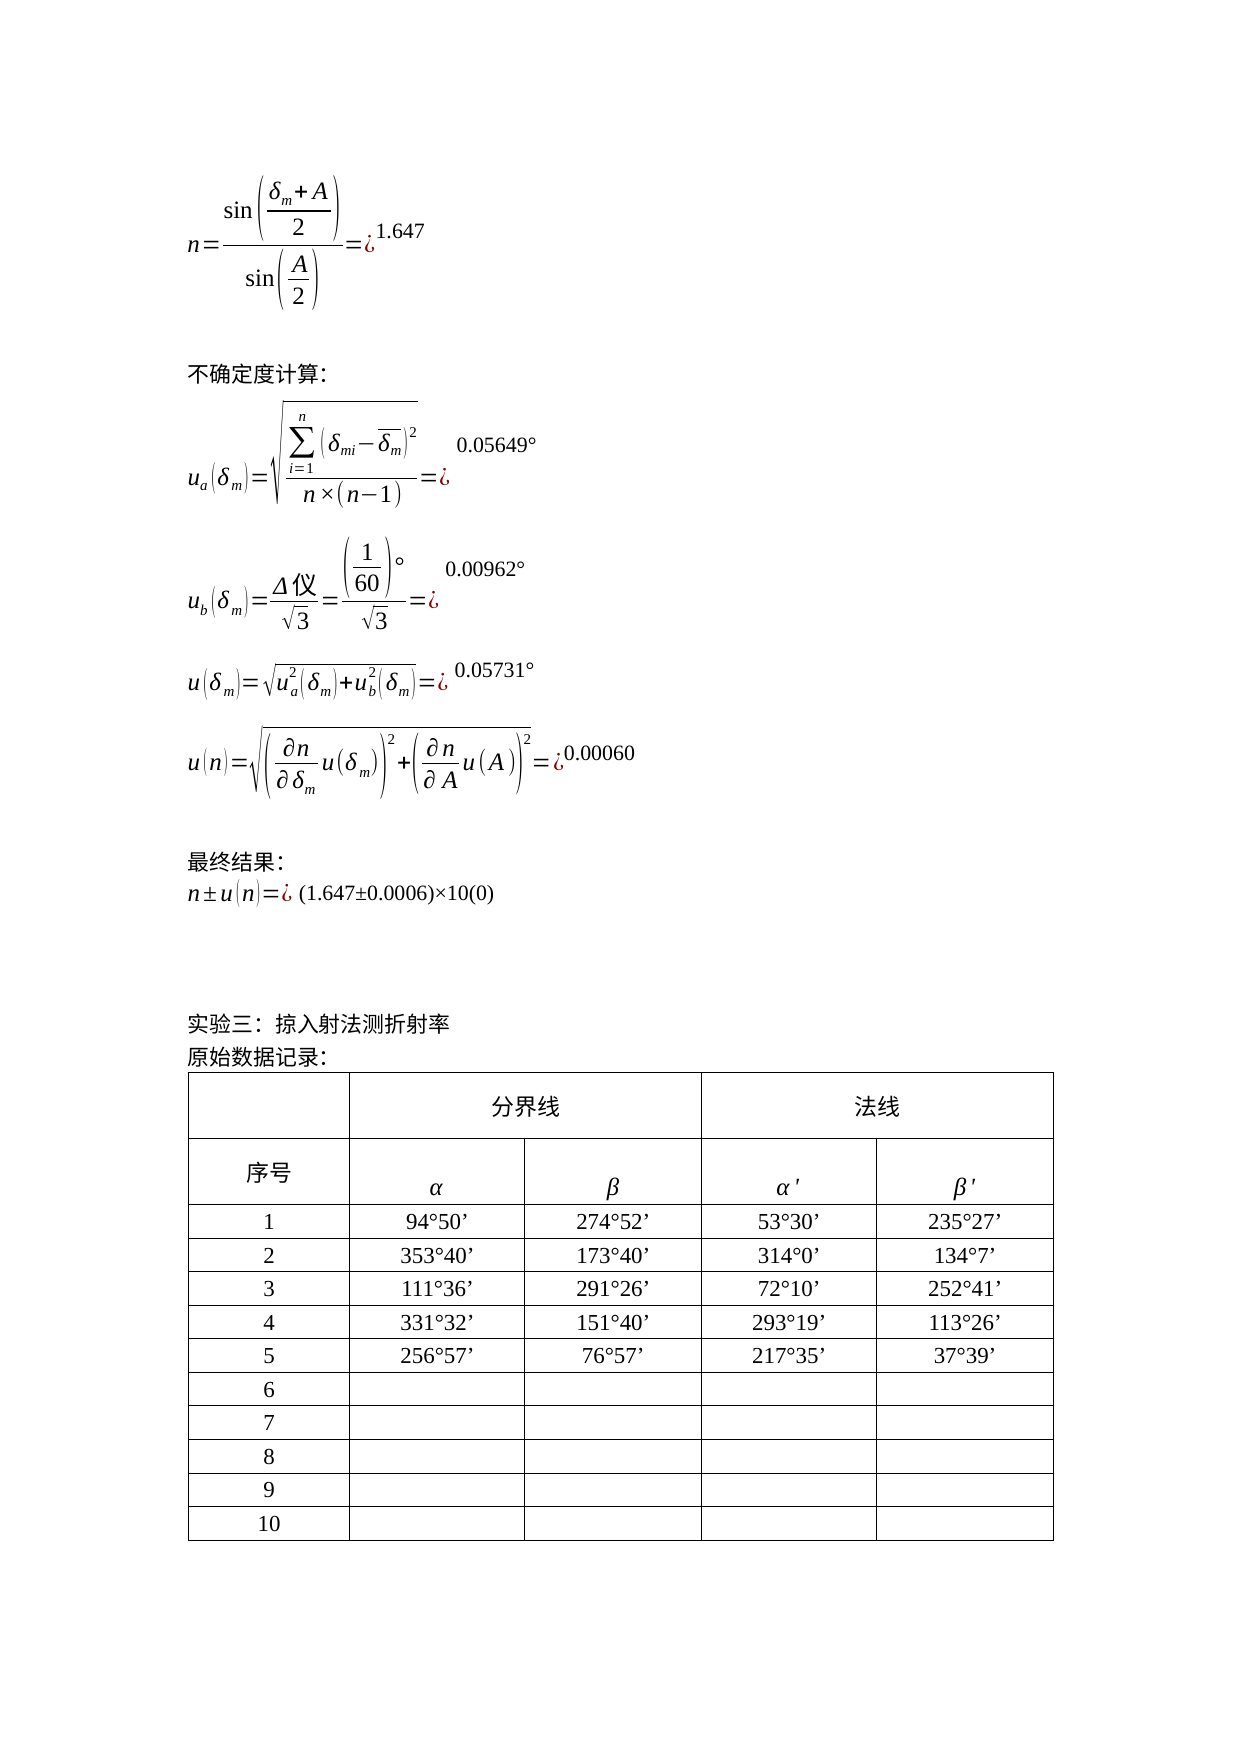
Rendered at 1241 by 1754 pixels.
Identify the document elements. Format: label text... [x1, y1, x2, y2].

table_cell 217°35’ [702, 1339, 876, 1372]
table_cell 5 [189, 1339, 349, 1372]
table_cell 72°10’ [702, 1272, 876, 1305]
table_cell [525, 1440, 701, 1472]
table_cell [350, 1373, 524, 1405]
table_cell 235°27’ [877, 1205, 1053, 1238]
table_header 分界线 [350, 1073, 701, 1138]
table_cell 3 [189, 1272, 349, 1305]
table_cell 291°26’ [525, 1272, 701, 1305]
table_cell [525, 1507, 701, 1539]
table_cell [877, 1139, 1053, 1204]
table_cell 331°32’ [350, 1306, 524, 1338]
text 最终结果： [187, 844, 1053, 877]
table_header [189, 1073, 349, 1138]
table_cell [350, 1507, 524, 1539]
table_cell 134°7’ [877, 1239, 1053, 1271]
table_cell 7 [189, 1406, 349, 1439]
table_cell 353°40’ [350, 1239, 524, 1271]
table_cell [702, 1139, 876, 1204]
table_cell [525, 1406, 701, 1439]
table_cell 8 [189, 1440, 349, 1472]
table_cell [877, 1507, 1053, 1539]
text 0.05649° [187, 389, 1053, 519]
text 原始数据记录： [187, 1039, 1053, 1072]
text 1.647 [187, 162, 1053, 324]
table_cell [702, 1507, 876, 1539]
table_cell [877, 1474, 1053, 1506]
table_cell [350, 1474, 524, 1506]
table_cell 10 [189, 1507, 349, 1539]
table_cell [702, 1440, 876, 1472]
table_cell 37°39’ [877, 1339, 1053, 1372]
table_cell 序号 [189, 1139, 349, 1204]
table_cell 252°41’ [877, 1272, 1053, 1305]
table_cell 1 [189, 1205, 349, 1238]
table_cell 151°40’ [525, 1306, 701, 1338]
text 0.00060 [187, 714, 1053, 812]
table_header 法线 [702, 1073, 1053, 1138]
table_cell 4 [189, 1306, 349, 1338]
table_cell [702, 1406, 876, 1439]
table_cell [877, 1373, 1053, 1405]
table_cell [525, 1474, 701, 1506]
table_cell [350, 1139, 524, 1204]
table_cell 113°26’ [877, 1306, 1053, 1338]
table_cell 111°36’ [350, 1272, 524, 1305]
table_cell 256°57’ [350, 1339, 524, 1372]
table_cell [877, 1406, 1053, 1439]
table_cell 274°52’ [525, 1205, 701, 1238]
table_cell [702, 1373, 876, 1405]
table_cell 76°57’ [525, 1339, 701, 1372]
table_cell 2 [189, 1239, 349, 1271]
table_cell [702, 1474, 876, 1506]
text 实验三：掠入射法测折射率 [187, 1007, 1053, 1039]
table_cell [525, 1373, 701, 1405]
table_cell 94°50’ [350, 1205, 524, 1238]
text 不确定度计算： [187, 357, 1053, 389]
table_cell 53°30’ [702, 1205, 876, 1238]
text 0.00962° [187, 519, 1053, 649]
table_cell 293°19’ [702, 1306, 876, 1338]
text 0.05731° [187, 649, 1053, 714]
table_cell 9 [189, 1474, 349, 1506]
table_cell 314°0’ [702, 1239, 876, 1271]
table_cell [350, 1440, 524, 1472]
table_cell 173°40’ [525, 1239, 701, 1271]
table_cell 6 [189, 1373, 349, 1405]
table_cell [877, 1440, 1053, 1472]
table_cell [350, 1406, 524, 1439]
table_cell [525, 1139, 701, 1204]
text (1.647±0.0006)×10(0) [187, 877, 1053, 909]
